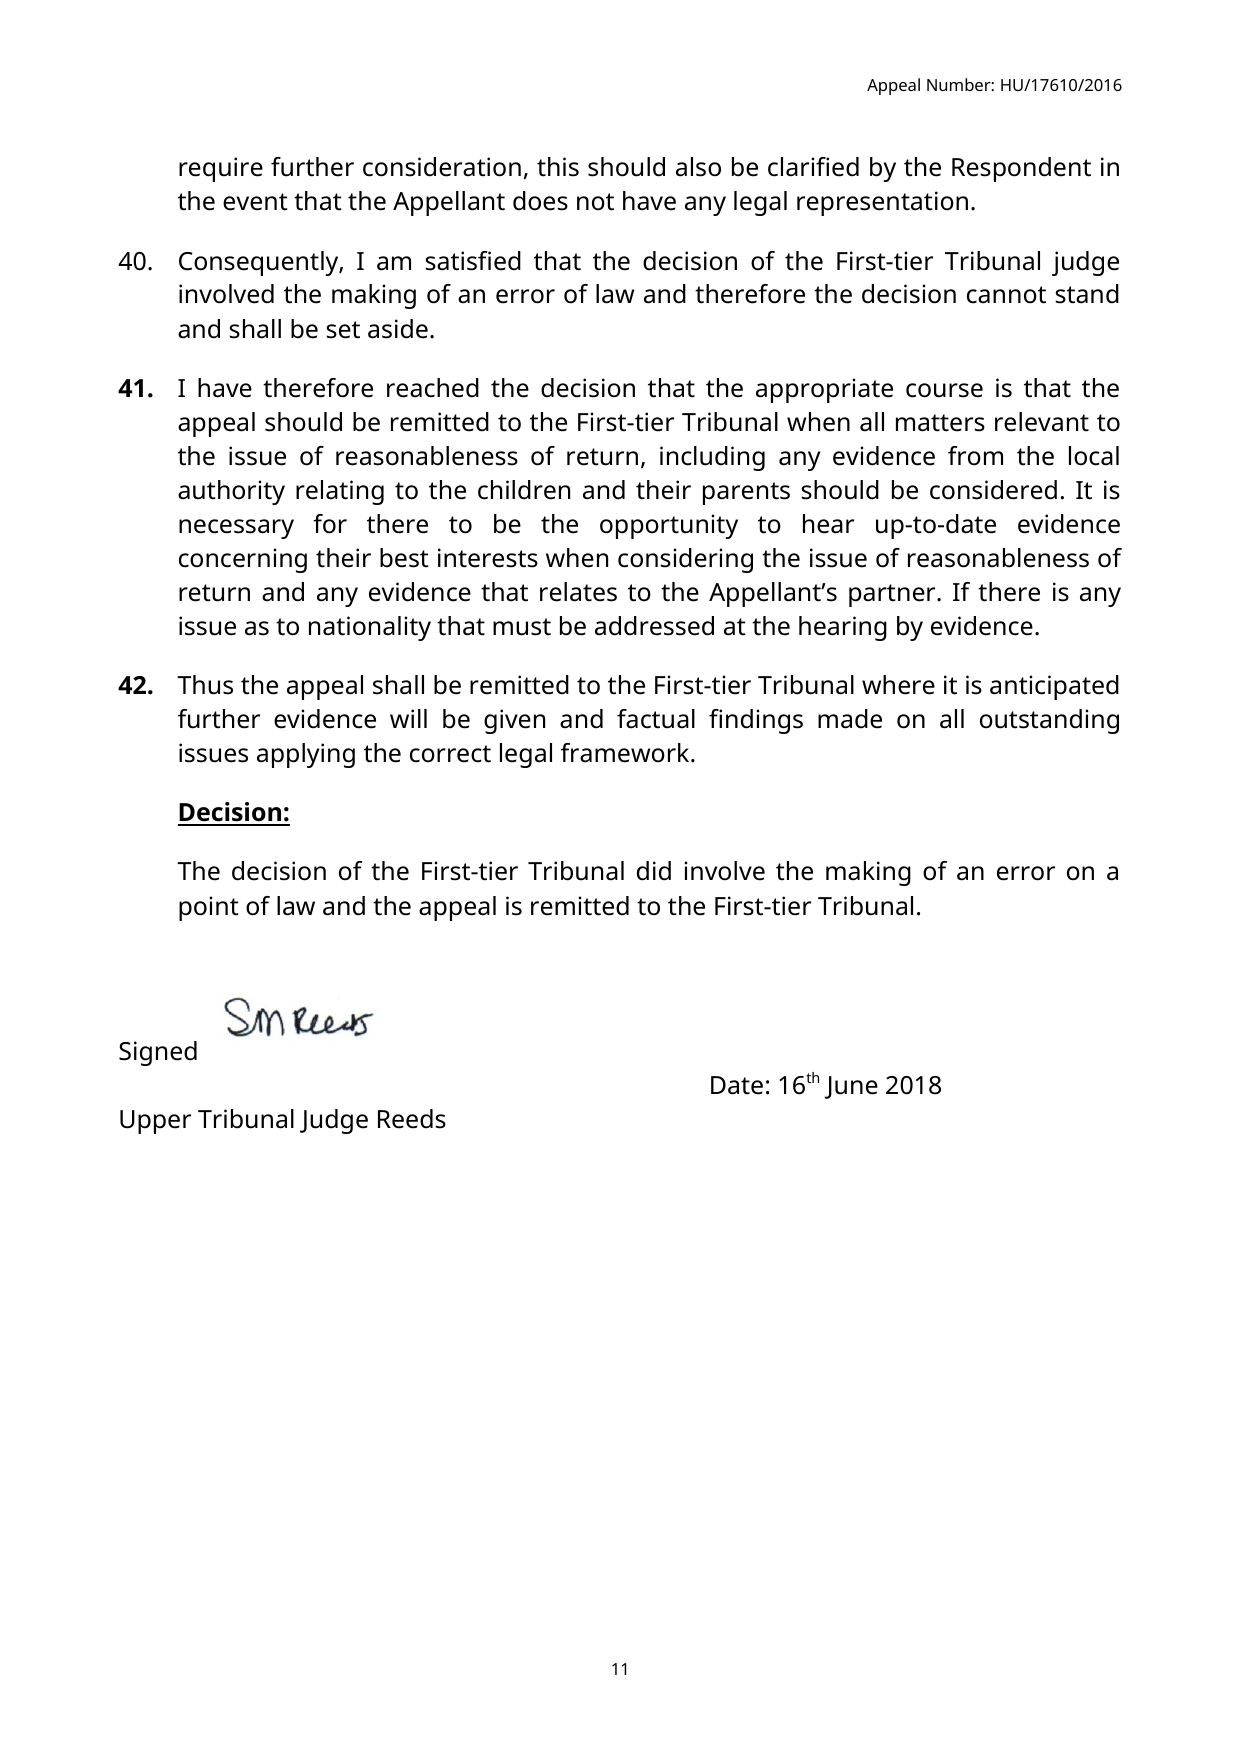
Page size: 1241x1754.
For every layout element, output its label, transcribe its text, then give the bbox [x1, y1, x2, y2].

list I have therefore reached the decision that the appropriate course is that the appeal should be remitted to the First-tier Tribunal when all matters relevant to the issue of reasonableness of return, including any evidence from the local authority relating to the children and their parents should be considered. It is necessary for there to be the opportunity to hear up-to-date evidence concerning their best interests when considering the issue of reasonableness of return and any evidence that relates to the Appellant’s partner. If there is any issue as to nationality that must be addressed at the hearing by evidence. [118, 370, 1122, 643]
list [118, 150, 1122, 218]
list Thus the appeal shall be remitted to the First-tier Tribunal where it is anticipated further evidence will be given and factual findings made on all outstanding issues applying the correct legal framework. [118, 668, 1122, 770]
picture [205, 990, 418, 1061]
text The decision of the First-tier Tribunal did involve the making of an error on a point of law and the appeal is remitted to the First-tier Tribunal. [177, 854, 1122, 922]
text Signed [118, 990, 1122, 1068]
text Decision: [177, 795, 1122, 829]
text Upper Tribunal Judge Reeds [118, 1102, 1122, 1136]
text Date: 16th June 2018 [118, 1068, 1122, 1102]
list Consequently, I am satisfied that the decision of the First-tier Tribunal judge involved the making of an error of law and therefore the decision cannot stand and shall be set aside. [118, 243, 1122, 345]
